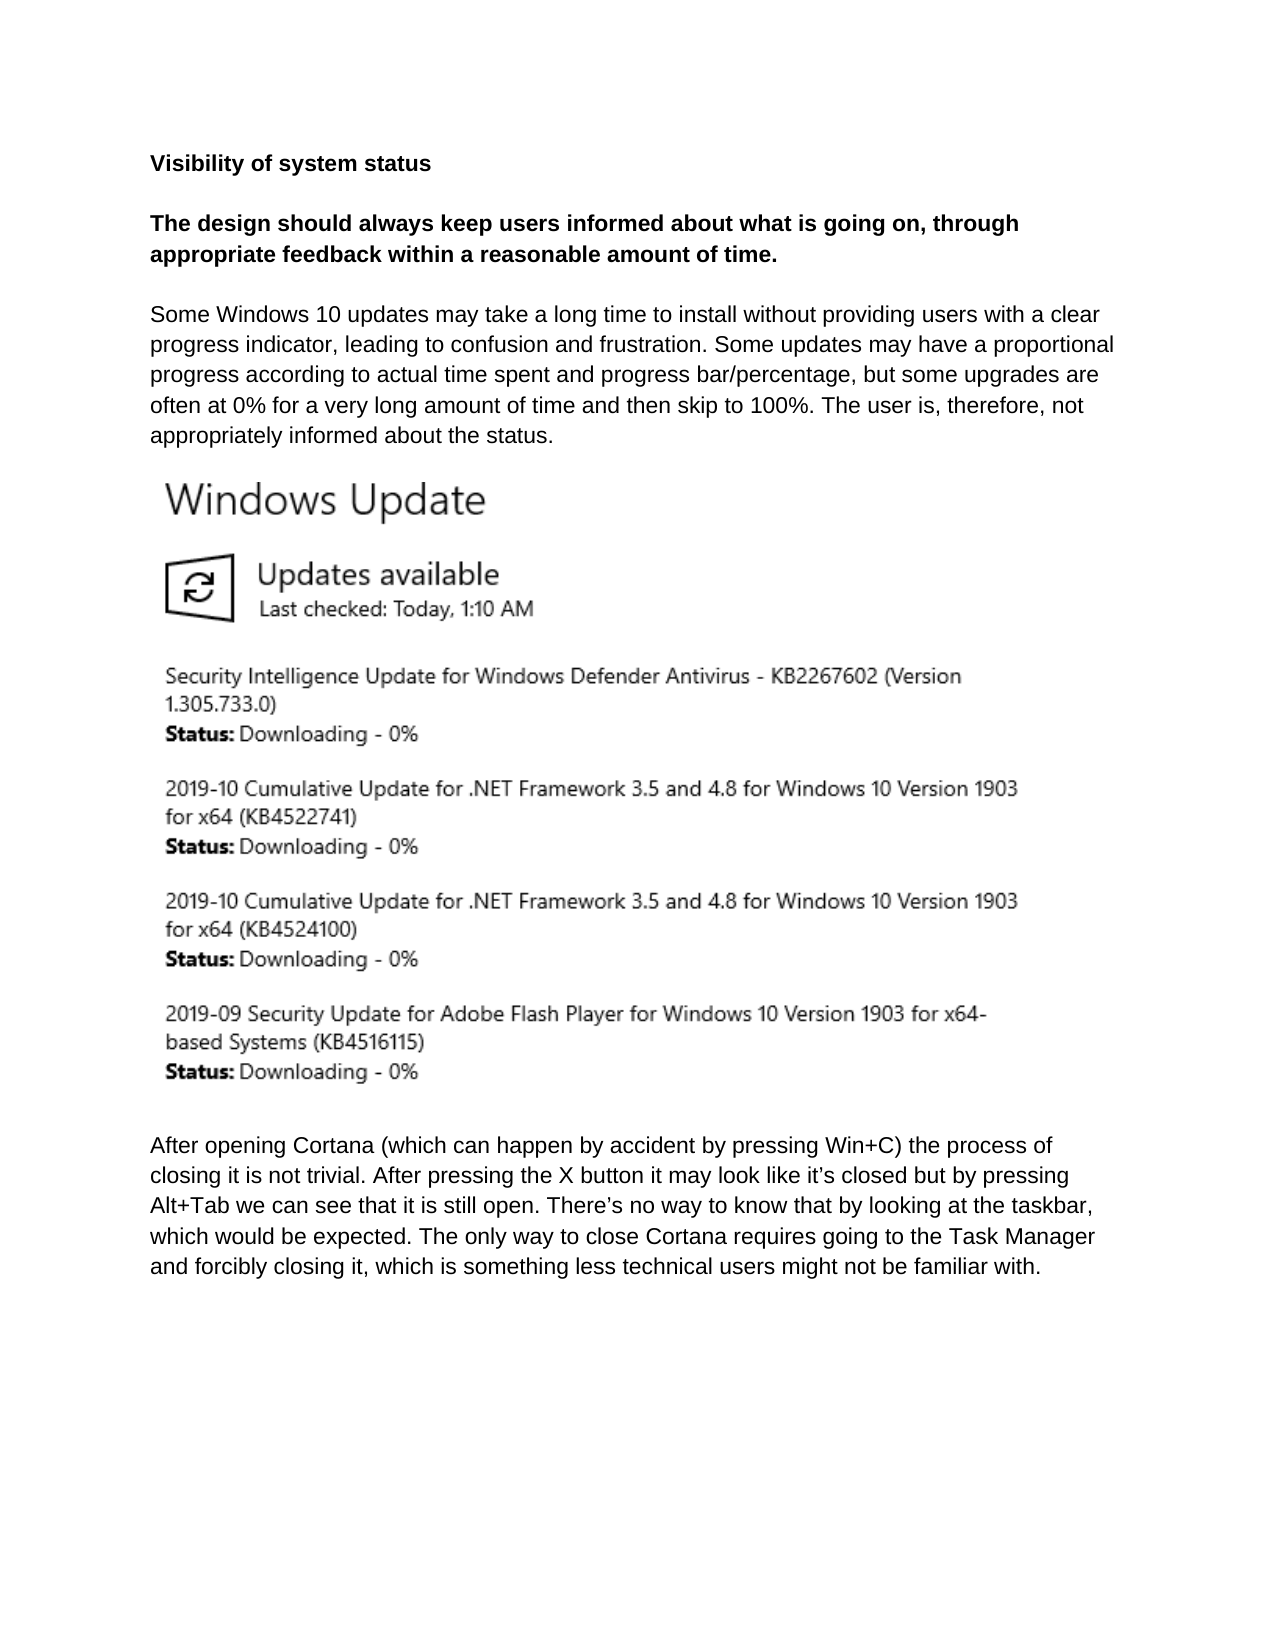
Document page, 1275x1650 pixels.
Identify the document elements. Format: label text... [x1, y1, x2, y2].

text The design should always keep users informed about what is going on, through appropriate feedback within a reasonable amount of time. [150, 210, 1125, 267]
text Visibility of system status [150, 150, 1125, 176]
text Some Windows 10 updates may take a long time to install without providing users with a clear progress indicator, leading to confusion and frustration. Some updates may have a proportional progress according to actual time spent and progress bar/percentage, but some upgrades are often at 0% for a very long amount of time and then skip to 100%. The user is, therefore, not appropriately informed about the status. [150, 301, 1125, 448]
text After opening Cortana (which can happen by accident by pressing Win+C) the process of closing it is not trivial. After pressing the X button it may look like it’s closed but by pressing Alt+Tab we can see that it is still open. There’s no way to know that by looking at the taskbar, which would be expected. The only way to close Cortana requires going to the Task Manager and forcibly closing it, which is something less technical users might not be familiar with. [150, 1132, 1125, 1279]
picture [150, 482, 1021, 1098]
